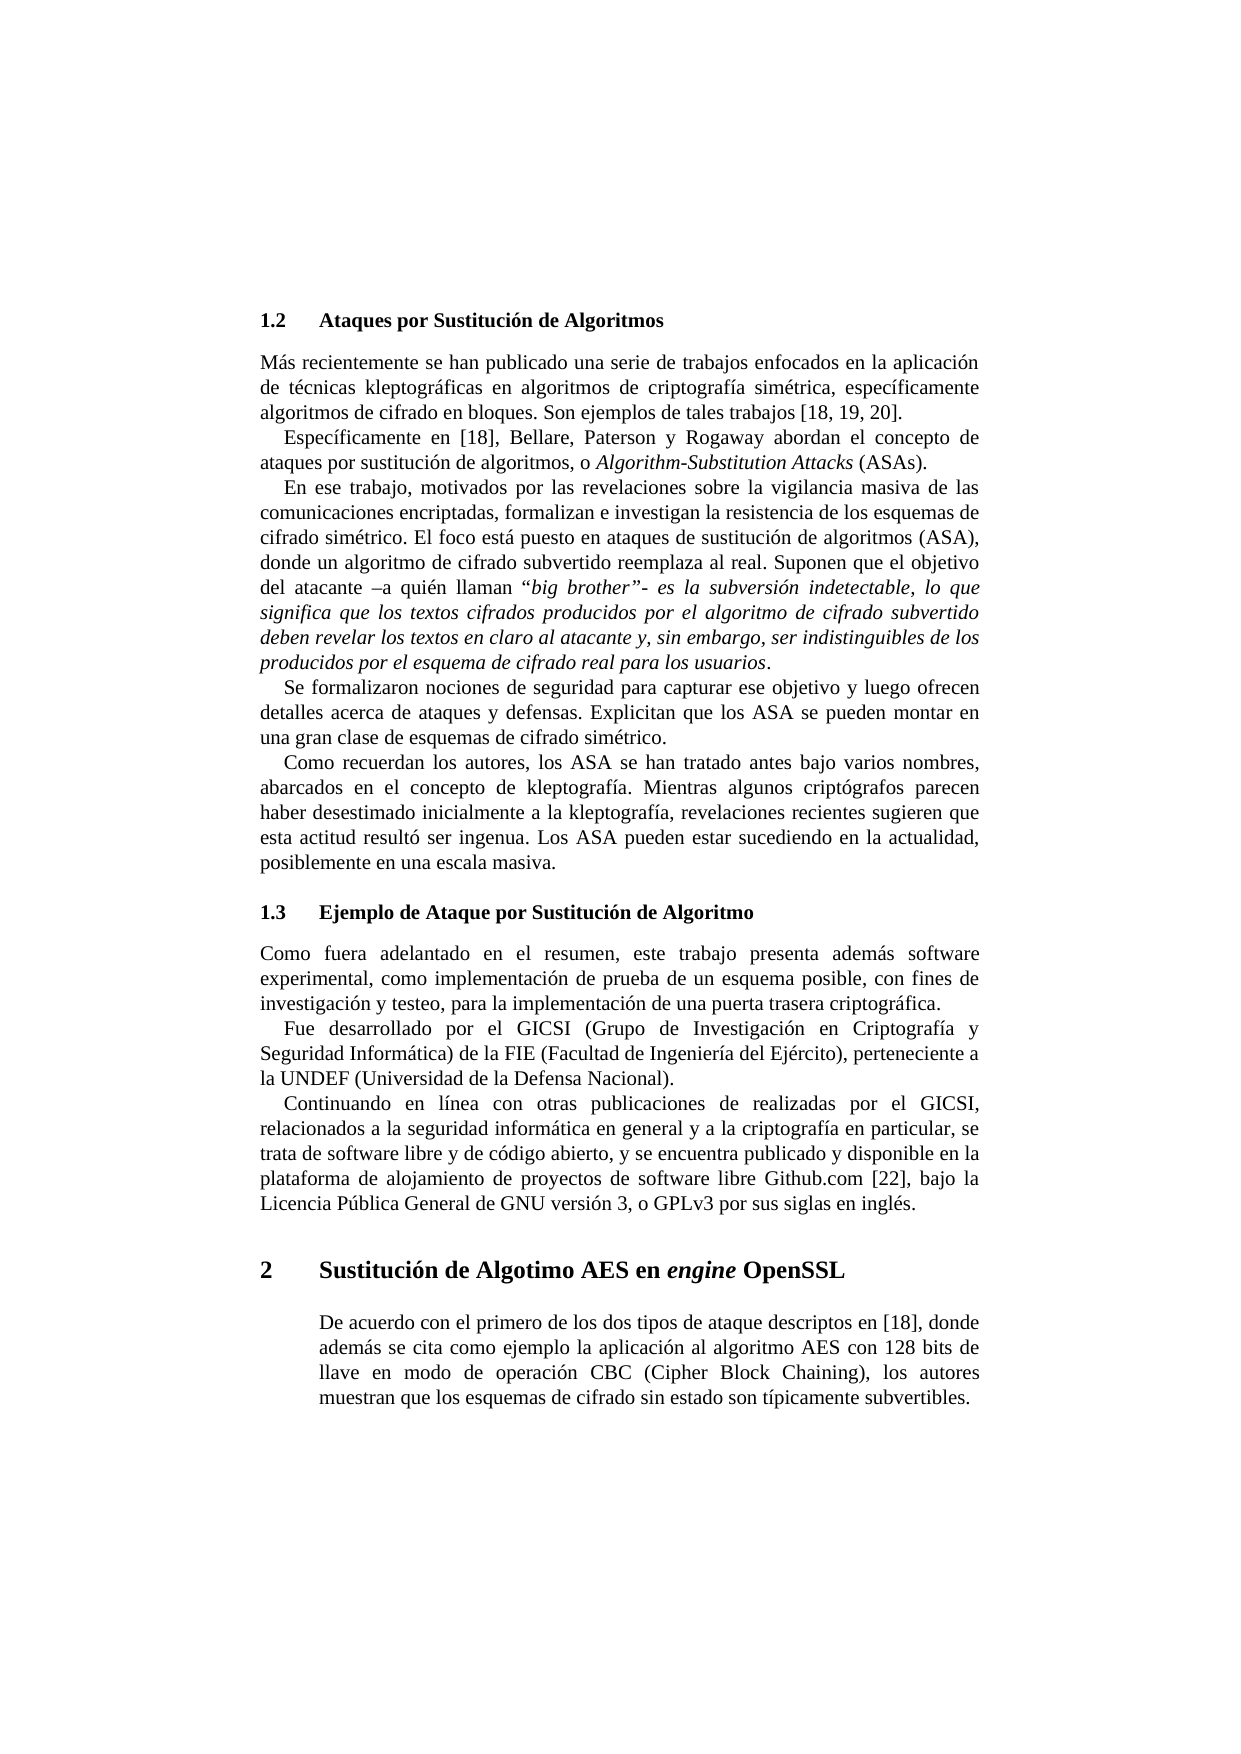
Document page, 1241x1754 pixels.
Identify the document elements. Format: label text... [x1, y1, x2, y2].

subtitle Ejemplo de Ataque por Sustitución de Algoritmo [260, 899, 980, 924]
list De acuerdo con el primero de los dos tipos de ataque descriptos en [18], donde además se cita como ejemplo la aplicación al algoritmo AES con 128 bits de llave en modo de operación CBC (Cipher Block Chaining), los autores muestran que los esquemas de cifrado sin estado son típicamente subvertibles. [319, 1309, 980, 1409]
text Como recuerdan los autores, los ASA se han tratado antes bajo varios nombres, abarcados en el concepto de kleptografía. Mientras algunos criptógrafos parecen haber desestimado inicialmente a la kleptografía, revelaciones recientes sugieren que esta actitud resultó ser ingenua. Los ASA pueden estar sucediendo en la actualidad, posiblemente en una escala masiva. [260, 749, 980, 874]
text Se formalizaron nociones de seguridad para capturar ese objetivo y luego ofrecen detalles acerca de ataques y defensas. Explicitan que los ASA se pueden montar en una gran clase de esquemas de cifrado simétrico. [260, 674, 980, 749]
text Específicamente en [18], Bellare, Paterson y Rogaway abordan el concepto de ataques por sustitución de algoritmos, o Algorithm-Substitution Attacks (ASAs). [260, 424, 980, 474]
text Fue desarrollado por el GICSI (Grupo de Investigación en Criptografía y Seguridad Informática) de la FIE (Facultad de Ingeniería del Ejército), perteneciente a la UNDEF (Universidad de la Defensa Nacional). [260, 1015, 980, 1090]
text Continuando en línea con otras publicaciones de realizadas por el GICSI, relacionados a la seguridad informática en general y a la criptografía en particular, se trata de software libre y de código abierto, y se encuentra publicado y disponible en la plataforma de alojamiento de proyectos de software libre Github.com [22], bajo la Licencia Pública General de GNU versión 3, o GPLv3 por sus siglas en inglés. [260, 1090, 980, 1215]
subtitle Ataques por Sustitución de Algoritmos [260, 307, 980, 332]
text Más recientemente se han publicado una serie de trabajos enfocados en la aplicación de técnicas kleptográficas en algoritmos de criptografía simétrica, específicamente algoritmos de cifrado en bloques. Son ejemplos de tales trabajos [18, 19, 20]. [260, 349, 980, 424]
text En ese trabajo, motivados por las revelaciones sobre la vigilancia masiva de las comunicaciones encriptadas, formalizan e investigan la resistencia de los esquemas de cifrado simétrico. El foco está puesto en ataques de sustitución de algoritmos (ASA), donde un algoritmo de cifrado subvertido reemplaza al real. Suponen que el objetivo del atacante –a quién llaman “big brother”- es la subversión indetectable, lo que significa que los textos cifrados producidos por el algoritmo de cifrado subvertido deben revelar los textos en claro al atacante y, sin embargo, ser indistinguibles de los producidos por el esquema de cifrado real para los usuarios. [260, 474, 980, 674]
subtitle Sustitución de Algotimo AES en engine OpenSSL [260, 1253, 980, 1284]
text Como fuera adelantado en el resumen, este trabajo presenta además software experimental, como implementación de prueba de un esquema posible, con fines de investigación y testeo, para la implementación de una puerta trasera criptográfica. [260, 940, 980, 1015]
